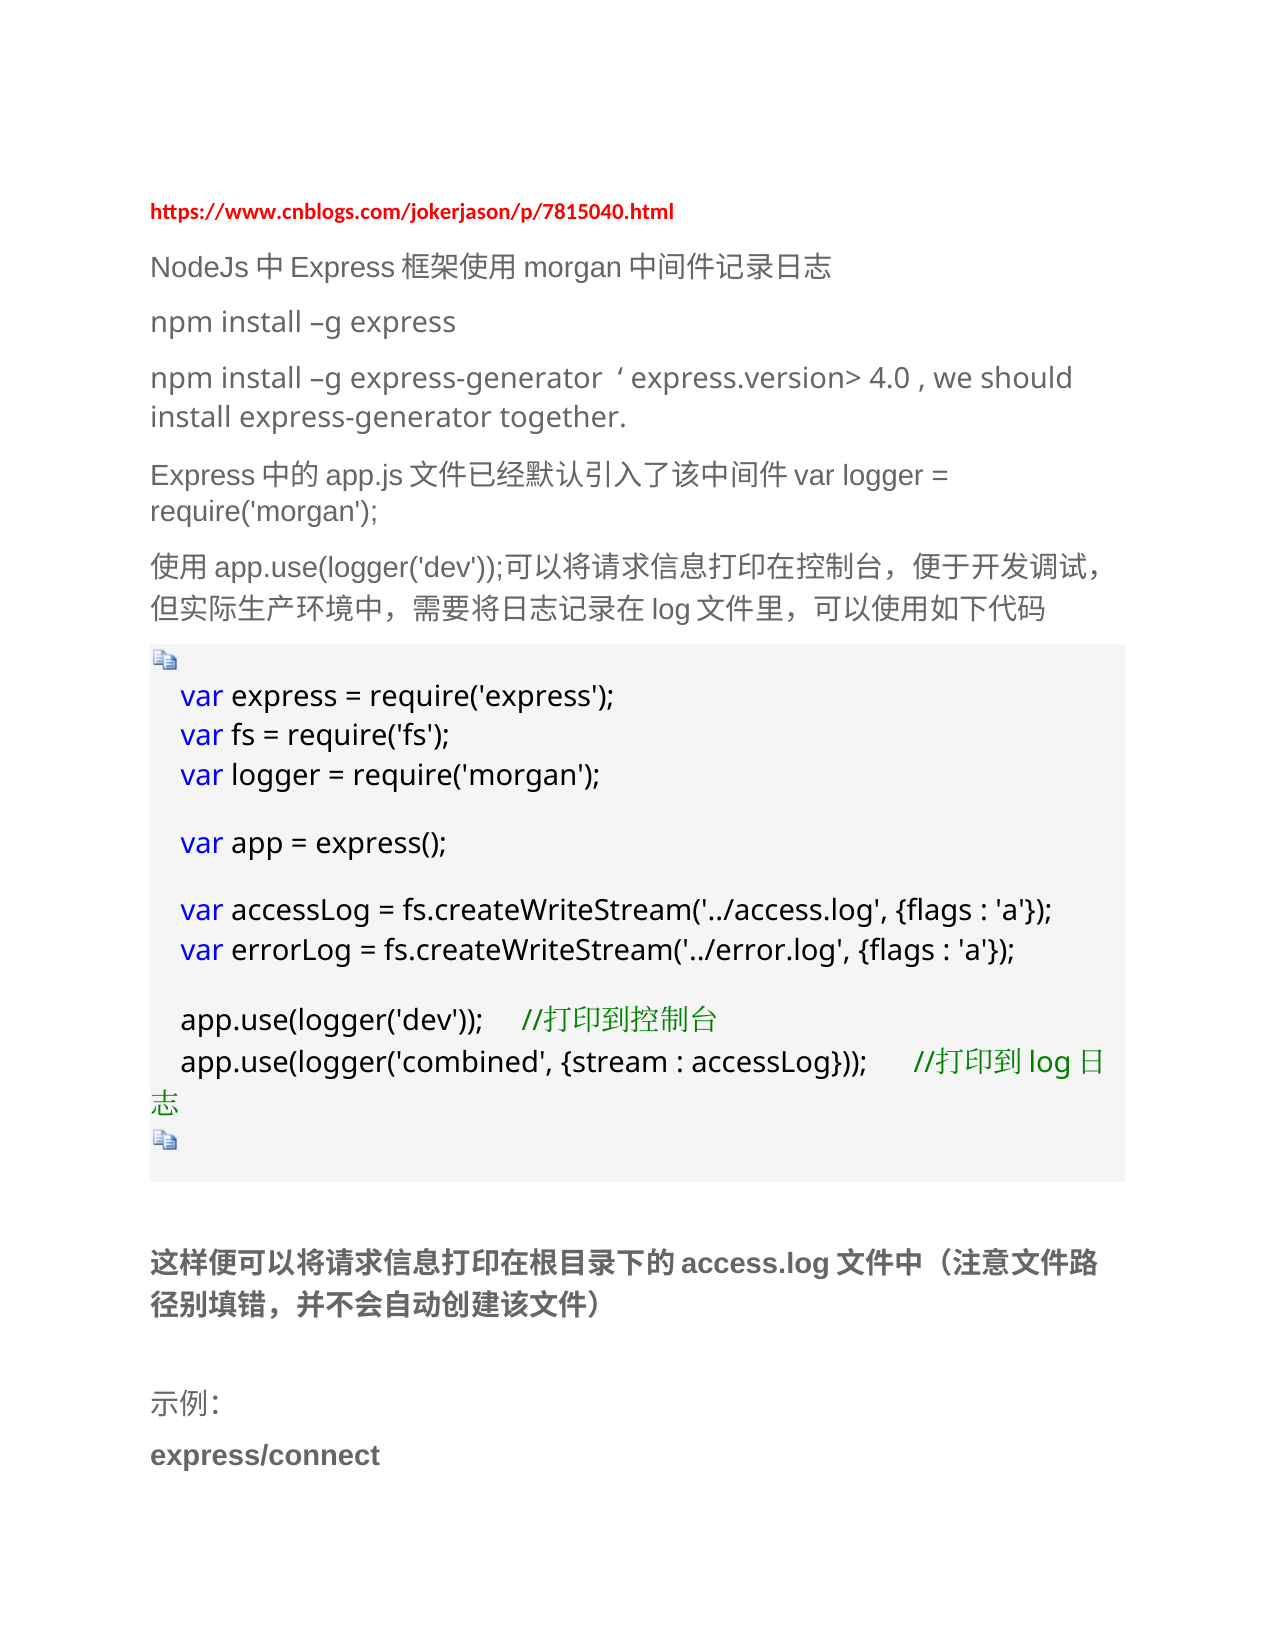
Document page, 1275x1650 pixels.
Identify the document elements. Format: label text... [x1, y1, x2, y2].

text Express中的app.js文件已经默认引入了该中间件var logger = require('morgan'); [150, 452, 1125, 528]
text express/connect [150, 1438, 1125, 1472]
text var app = express(); [150, 822, 1125, 862]
text 示例： [150, 1380, 1125, 1422]
text npm install –g express [150, 302, 1125, 341]
text var logger = require('morgan'); [150, 754, 1125, 794]
text var express = require('express'); [150, 675, 1125, 714]
text npm install –g express-generator ‘ express.version> 4.0 , we should install express-generator together. [150, 357, 1125, 436]
text https://www.cnblogs.com/jokerjason/p/7815040.html [150, 197, 1125, 225]
text var accessLog = fs.createWriteStream('../access.log', {flags : 'a'}); [150, 890, 1125, 929]
text var fs = require('fs'); [150, 714, 1125, 754]
text app.use(logger('combined', {stream : accessLog})); //打印到log日志 [150, 1039, 1125, 1123]
text var errorLog = fs.createWriteStream('../error.log', {flags : 'a'}); [150, 929, 1125, 969]
picture [150, 643, 182, 675]
text 这样便可以将请求信息打印在根目录下的access.log文件中（注意文件路径别填错，并不会自动创建该文件） [150, 1239, 1125, 1324]
text app.use(logger('dev')); //打印到控制台 [150, 997, 1125, 1039]
text NodeJs中Express框架使用morgan中间件记录日志 [150, 244, 1125, 286]
text 使用app.use(logger('dev'));可以将请求信息打印在控制台，便于开发调试，但实际生产环境中，需要将日志记录在log文件里，可以使用如下代码 [150, 543, 1125, 628]
picture [150, 1123, 182, 1155]
